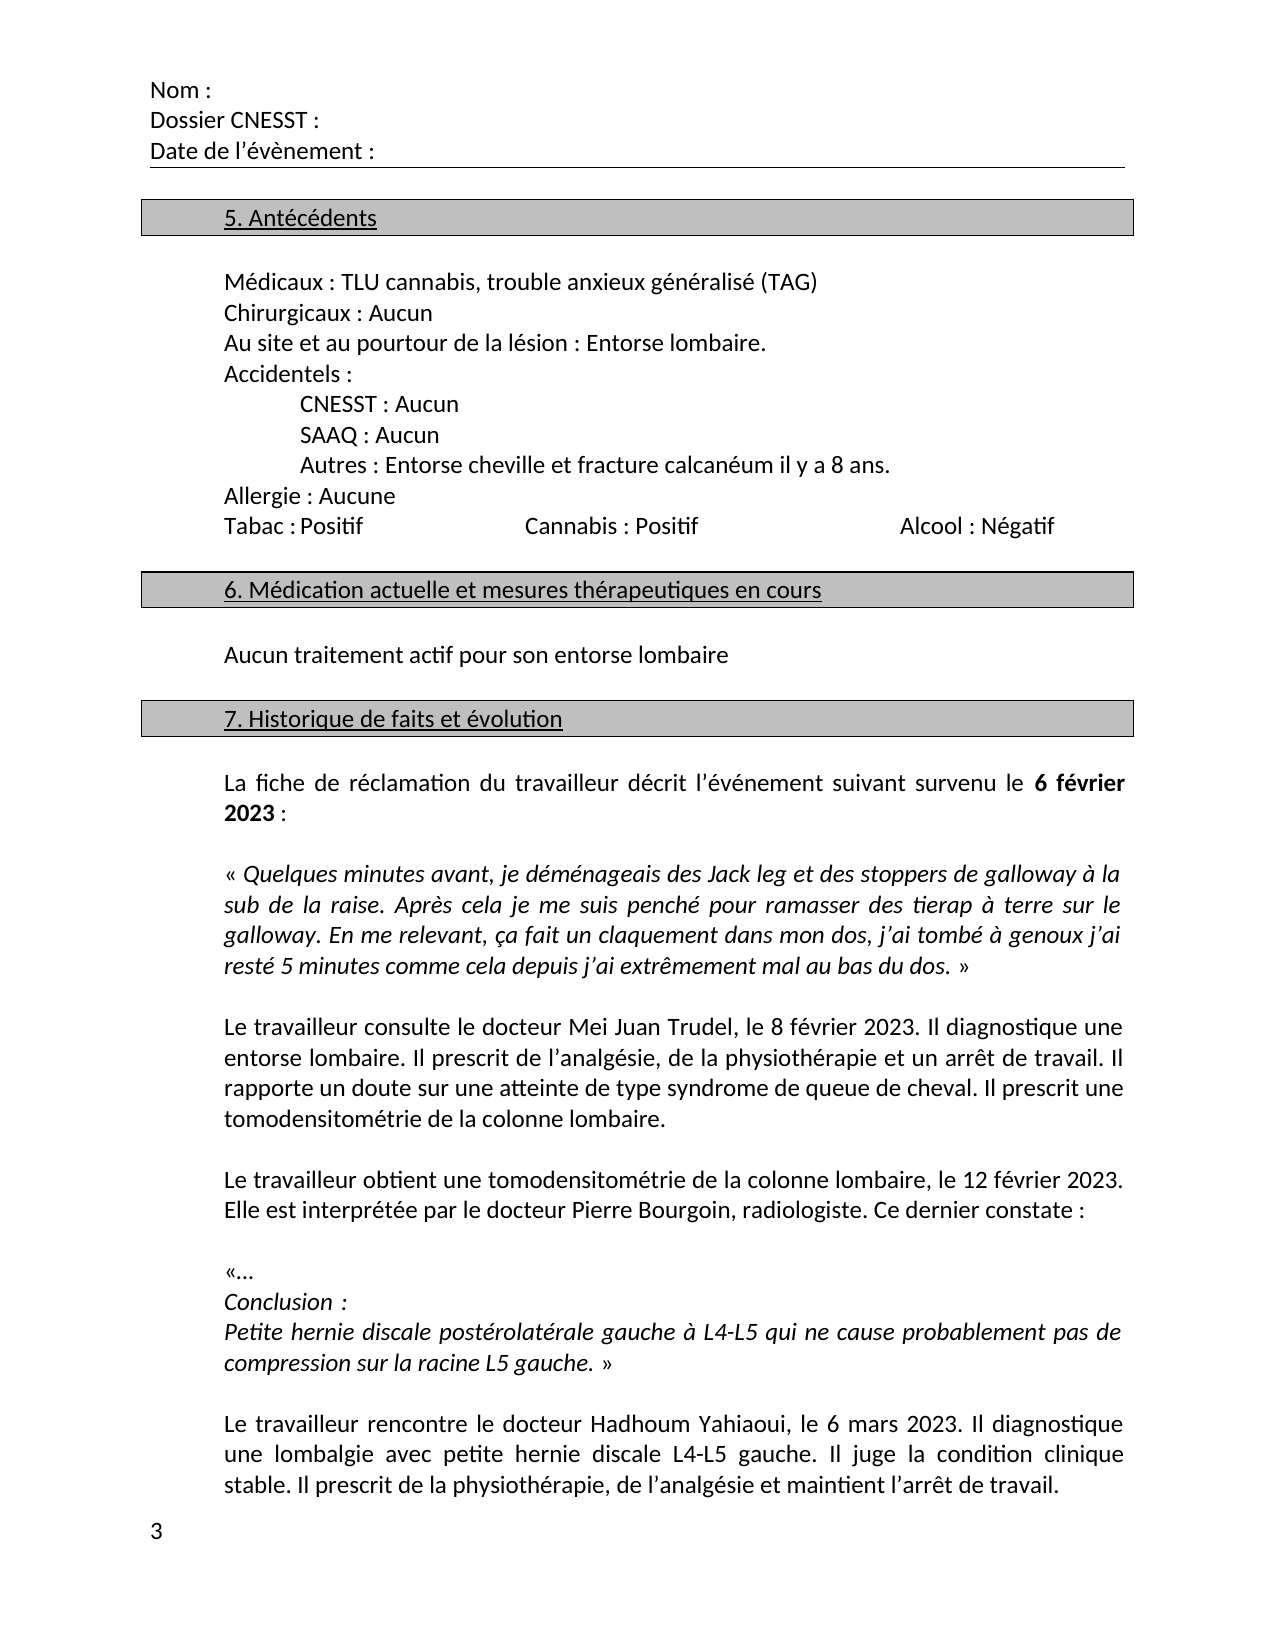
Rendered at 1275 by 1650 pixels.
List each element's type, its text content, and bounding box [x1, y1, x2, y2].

text Accidentels : [224, 358, 1125, 388]
text Allergie : Aucune [224, 480, 1125, 510]
text SAAQ : Aucun [300, 419, 1125, 449]
text Tabac : Positif Cannabis : Positif Alcool : Négatif [224, 510, 1125, 541]
text «… [224, 1255, 1125, 1286]
text 7. Historique de faits et évolution [142, 701, 1133, 736]
text « Quelques minutes avant, je déménageais des Jack leg et des stoppers de galloway à la sub de la raise. Après cela je me suis penché pour ramasser des tierap à terre sur le galloway. En me relevant, ça fait un claquement dans mon dos, j’ai tombé à genoux j’ai resté 5 minutes comme cela depuis j’ai extrêmement mal au bas du dos. » [224, 859, 1125, 981]
text Le travailleur obtient une tomodensitométrie de la colonne lombaire, le 12 février 2023. Elle est interprétée par le docteur Pierre Bourgoin, radiologiste. Ce dernier constate : [224, 1164, 1125, 1225]
text La fiche de réclamation du travailleur décrit l’événement suivant survenu le 6 février 2023 : [224, 767, 1125, 828]
text CNESST : Aucun [300, 388, 1125, 419]
text Chirurgicaux : Aucun [224, 297, 1125, 327]
text Le travailleur rencontre le docteur Hadhoum Yahiaoui, le 6 mars 2023. Il diagnostique une lombalgie avec petite hernie discale L4-L5 gauche. Il juge la condition clinique stable. Il prescrit de la physiothérapie, de l’analgésie et maintient l’arrêt de travail. [224, 1408, 1125, 1499]
text 5. Antécédents [142, 200, 1133, 235]
text Aucun traitement actif pour son entorse lombaire [224, 639, 1125, 669]
text Autres : Entorse cheville et fracture calcanéum il y a 8 ans. [300, 449, 1125, 480]
text 6. Médication actuelle et mesures thérapeutiques en cours [142, 573, 1133, 607]
text Au site et au pourtour de la lésion : Entorse lombaire. [224, 327, 1125, 358]
text Petite hernie discale postérolatérale gauche à L4-L5 qui ne cause probablement pas de compression sur la racine L5 gauche. » [224, 1316, 1125, 1377]
text Le travailleur consulte le docteur Mei Juan Trudel, le 8 février 2023. Il diagnostique une entorse lombaire. Il prescrit de l’analgésie, de la physiothérapie et un arrêt de travail. Il rapporte un doute sur une atteinte de type syndrome de queue de cheval. Il prescrit une tomodensitométrie de la colonne lombaire. [224, 1011, 1125, 1133]
text Médicaux : TLU cannabis, trouble anxieux généralisé (TAG) [224, 266, 1125, 297]
text Conclusion : [224, 1286, 1125, 1316]
